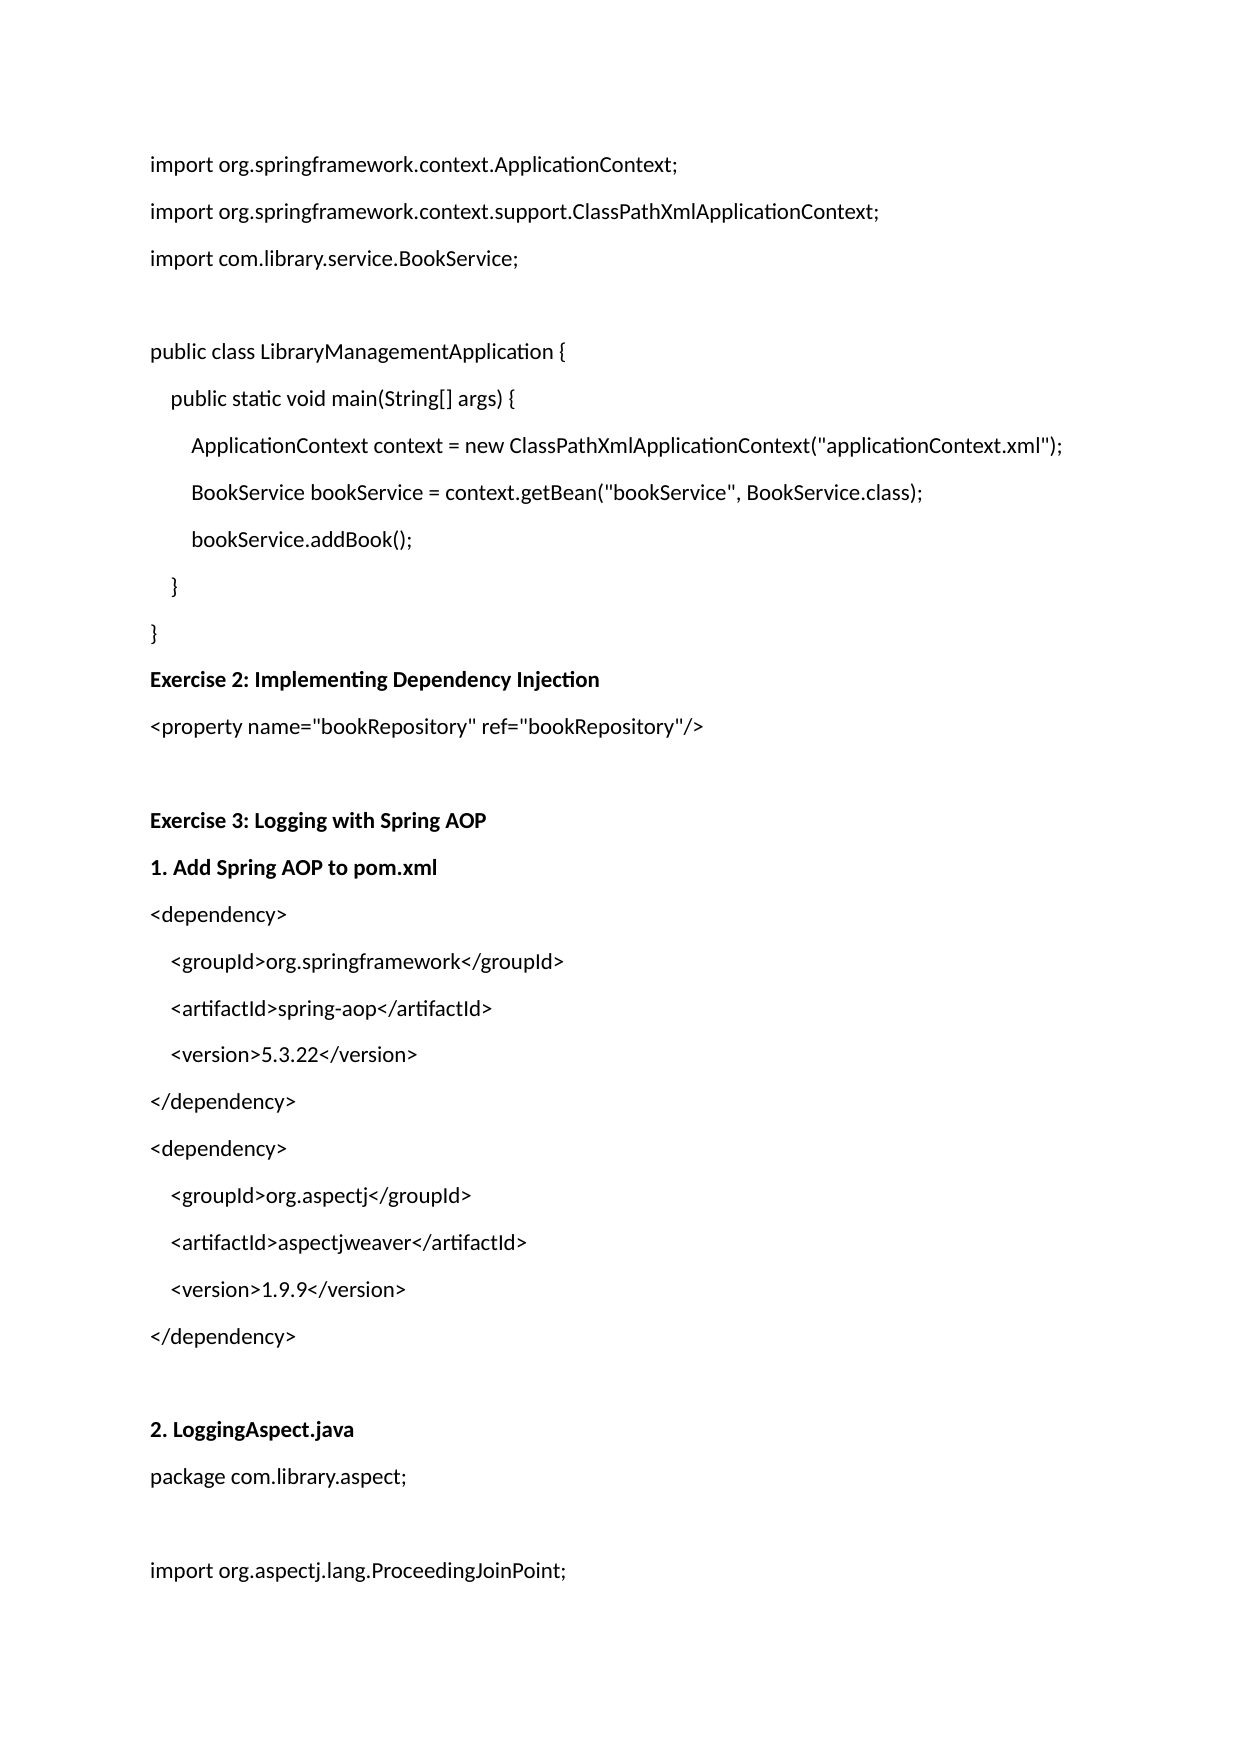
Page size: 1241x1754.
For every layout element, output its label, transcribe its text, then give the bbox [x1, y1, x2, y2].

text package com.library.aspect; [150, 1462, 1090, 1491]
text 1. Add Spring AOP to pom.xml [150, 853, 1090, 881]
text <version>1.9.9</version> [150, 1275, 1090, 1303]
text public static void main(String[] args) { [150, 384, 1090, 412]
text <groupId>org.springframework</groupId> [150, 947, 1090, 975]
text bookService.addBook(); [150, 525, 1090, 553]
text <artifactId>aspectjweaver</artifactId> [150, 1228, 1090, 1256]
text </dependency> [150, 1322, 1090, 1350]
text import org.aspectj.lang.ProceedingJoinPoint; [150, 1556, 1090, 1584]
text </dependency> [150, 1087, 1090, 1116]
text <dependency> [150, 900, 1090, 928]
text ApplicationContext context = new ClassPathXmlApplicationContext("applicationContext.xml"); [150, 431, 1090, 459]
text } [150, 572, 1090, 600]
text } [150, 619, 1090, 647]
text public class LibraryManagementApplication { [150, 337, 1090, 366]
text <version>5.3.22</version> [150, 1041, 1090, 1069]
text <property name="bookRepository" ref="bookRepository"/> [150, 712, 1090, 741]
text <artifactId>spring-aop</artifactId> [150, 994, 1090, 1022]
text import org.springframework.context.support.ClassPathXmlApplicationContext; [150, 197, 1090, 225]
text <dependency> [150, 1134, 1090, 1162]
text <groupId>org.aspectj</groupId> [150, 1181, 1090, 1209]
text import org.springframework.context.ApplicationContext; [150, 150, 1090, 178]
text 2. LoggingAspect.java [150, 1416, 1090, 1444]
text import com.library.service.BookService; [150, 244, 1090, 272]
text BookService bookService = context.getBean("bookService", BookService.class); [150, 478, 1090, 506]
text Exercise 3: Logging with Spring AOP [150, 806, 1090, 834]
text Exercise 2: Implementing Dependency Injection [150, 666, 1090, 694]
